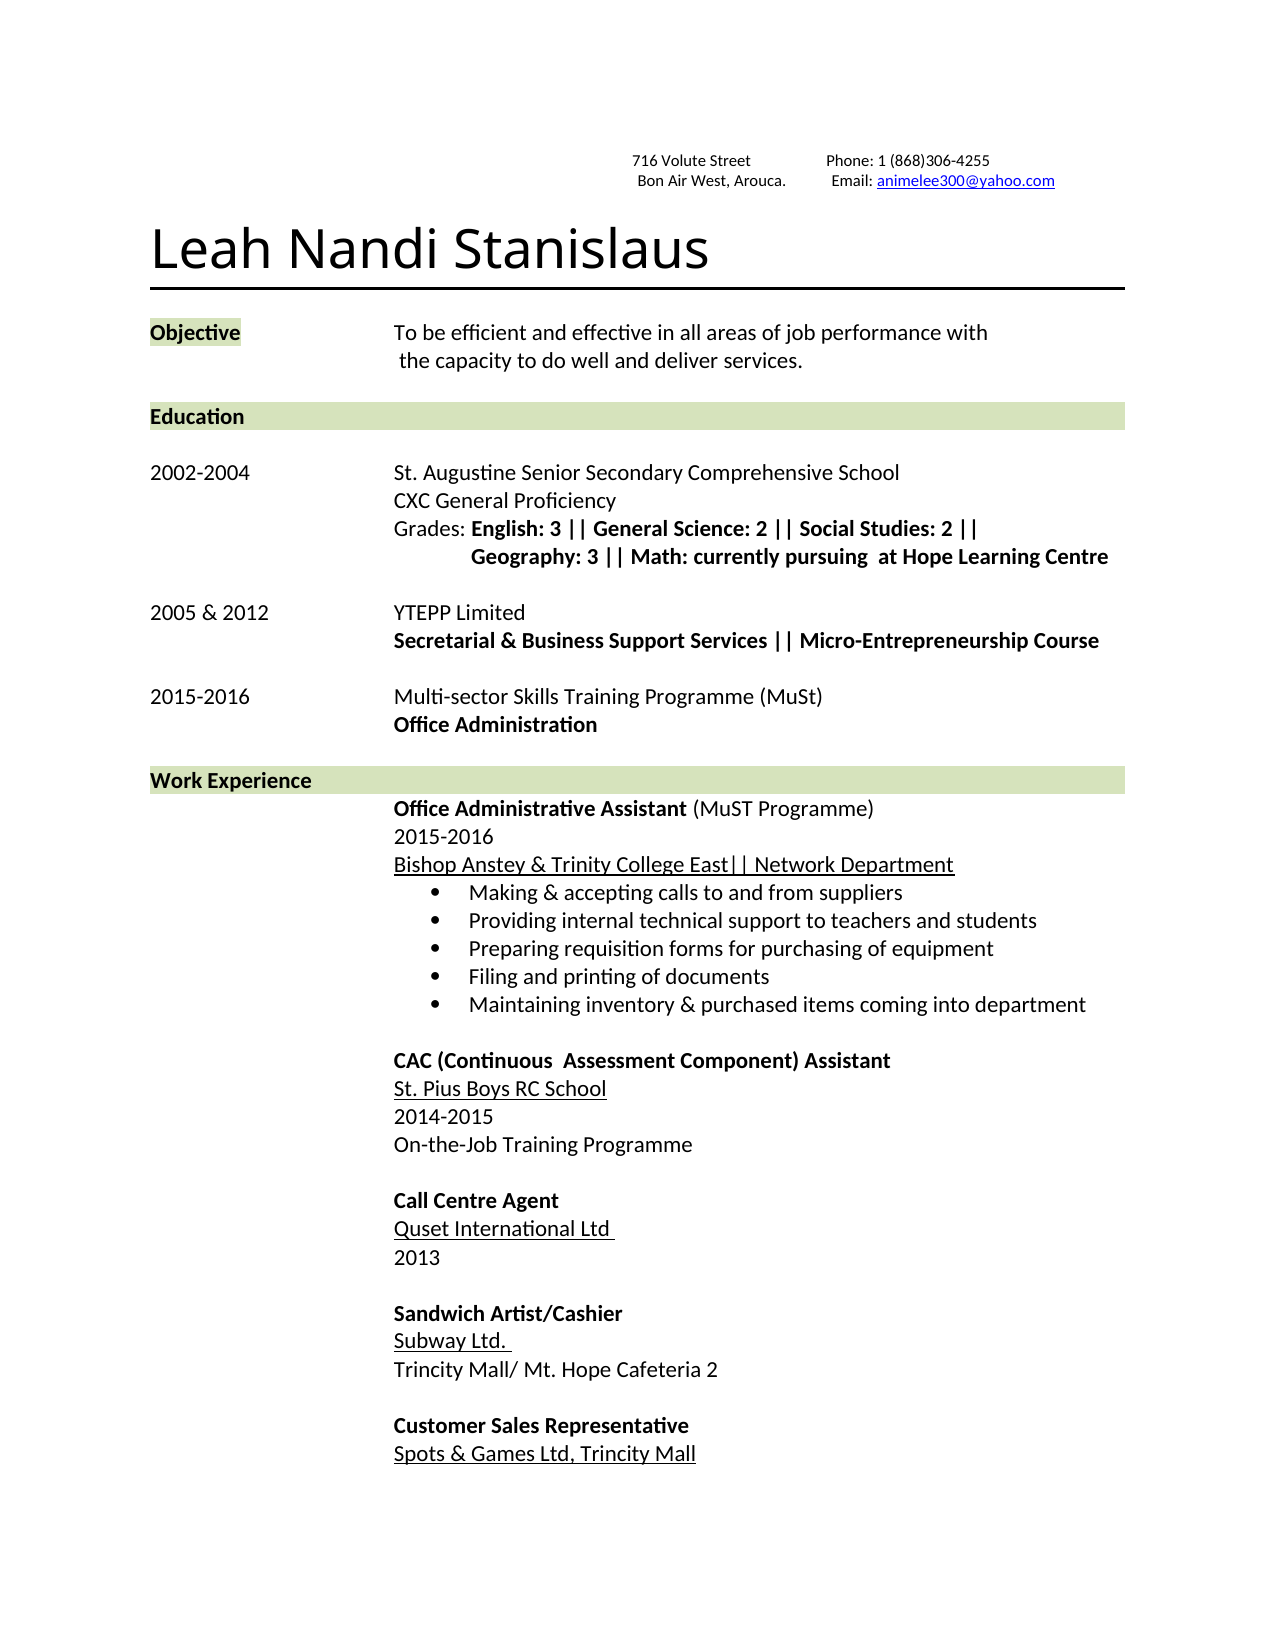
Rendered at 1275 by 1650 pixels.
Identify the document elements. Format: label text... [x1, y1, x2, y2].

text Office Administration [150, 710, 1125, 738]
text Call Centre Agent [150, 1187, 1125, 1214]
text CXC General Proficiency [150, 486, 1125, 514]
text Spots & Games Ltd, Trincity Mall [150, 1439, 1125, 1467]
text Trincity Mall/ Mt. Hope Cafeteria 2 [150, 1355, 1125, 1383]
text Geography: 3 || Math: currently pursuing at Hope Learning Centre [150, 542, 1125, 570]
list Maintaining inventory & purchased items coming into department [431, 990, 1125, 1018]
text Work Experience [150, 766, 1125, 794]
text Office Administrative Assistant (MuST Programme) [150, 794, 1125, 822]
text Subway Ltd. [150, 1327, 1125, 1355]
text Grades: English: 3 || General Science: 2 || Social Studies: 2 || [150, 514, 1125, 542]
text Education [150, 402, 1125, 430]
list Preparing requisition forms for purchasing of equipment [431, 934, 1125, 962]
text 716 Volute Street Phone: 1 (868)306-4255 [150, 150, 1125, 170]
text the capacity to do well and deliver services. [150, 346, 1125, 374]
text Quset International Ltd [150, 1214, 1125, 1243]
list Making & accepting calls to and from suppliers [431, 878, 1125, 906]
text 2002-2004 St. Augustine Senior Secondary Comprehensive School [150, 458, 1125, 486]
text Bon Air West, Arouca. Email: animelee300@yahoo.com [150, 170, 1125, 191]
text 2005 & 2012 YTEPP Limited [150, 598, 1125, 626]
text 2013 [150, 1243, 1125, 1271]
text 2015-2016 Multi-sector Skills Training Programme (MuSt) [150, 682, 1125, 710]
text On-the-Job Training Programme [150, 1131, 1125, 1158]
list Providing internal technical support to teachers and students [431, 906, 1125, 934]
text Sandwich Artist/Cashier [150, 1299, 1125, 1327]
text 2015-2016 [150, 822, 1125, 850]
text 2014-2015 [150, 1102, 1125, 1131]
text St. Pius Boys RC School [150, 1074, 1125, 1102]
text Objective To be efficient and effective in all areas of job performance with [241, 318, 1125, 346]
text Leah Nandi Stanislaus [150, 211, 1125, 287]
list Filing and printing of documents [431, 962, 1125, 990]
text Secretarial & Business Support Services || Micro-Entrepreneurship Course [150, 626, 1125, 654]
text Bishop Anstey & Trinity College East|| Network Department [150, 850, 1125, 878]
text Customer Sales Representative [150, 1411, 1125, 1439]
text CAC (Continuous Assessment Component) Assistant [150, 1046, 1125, 1074]
